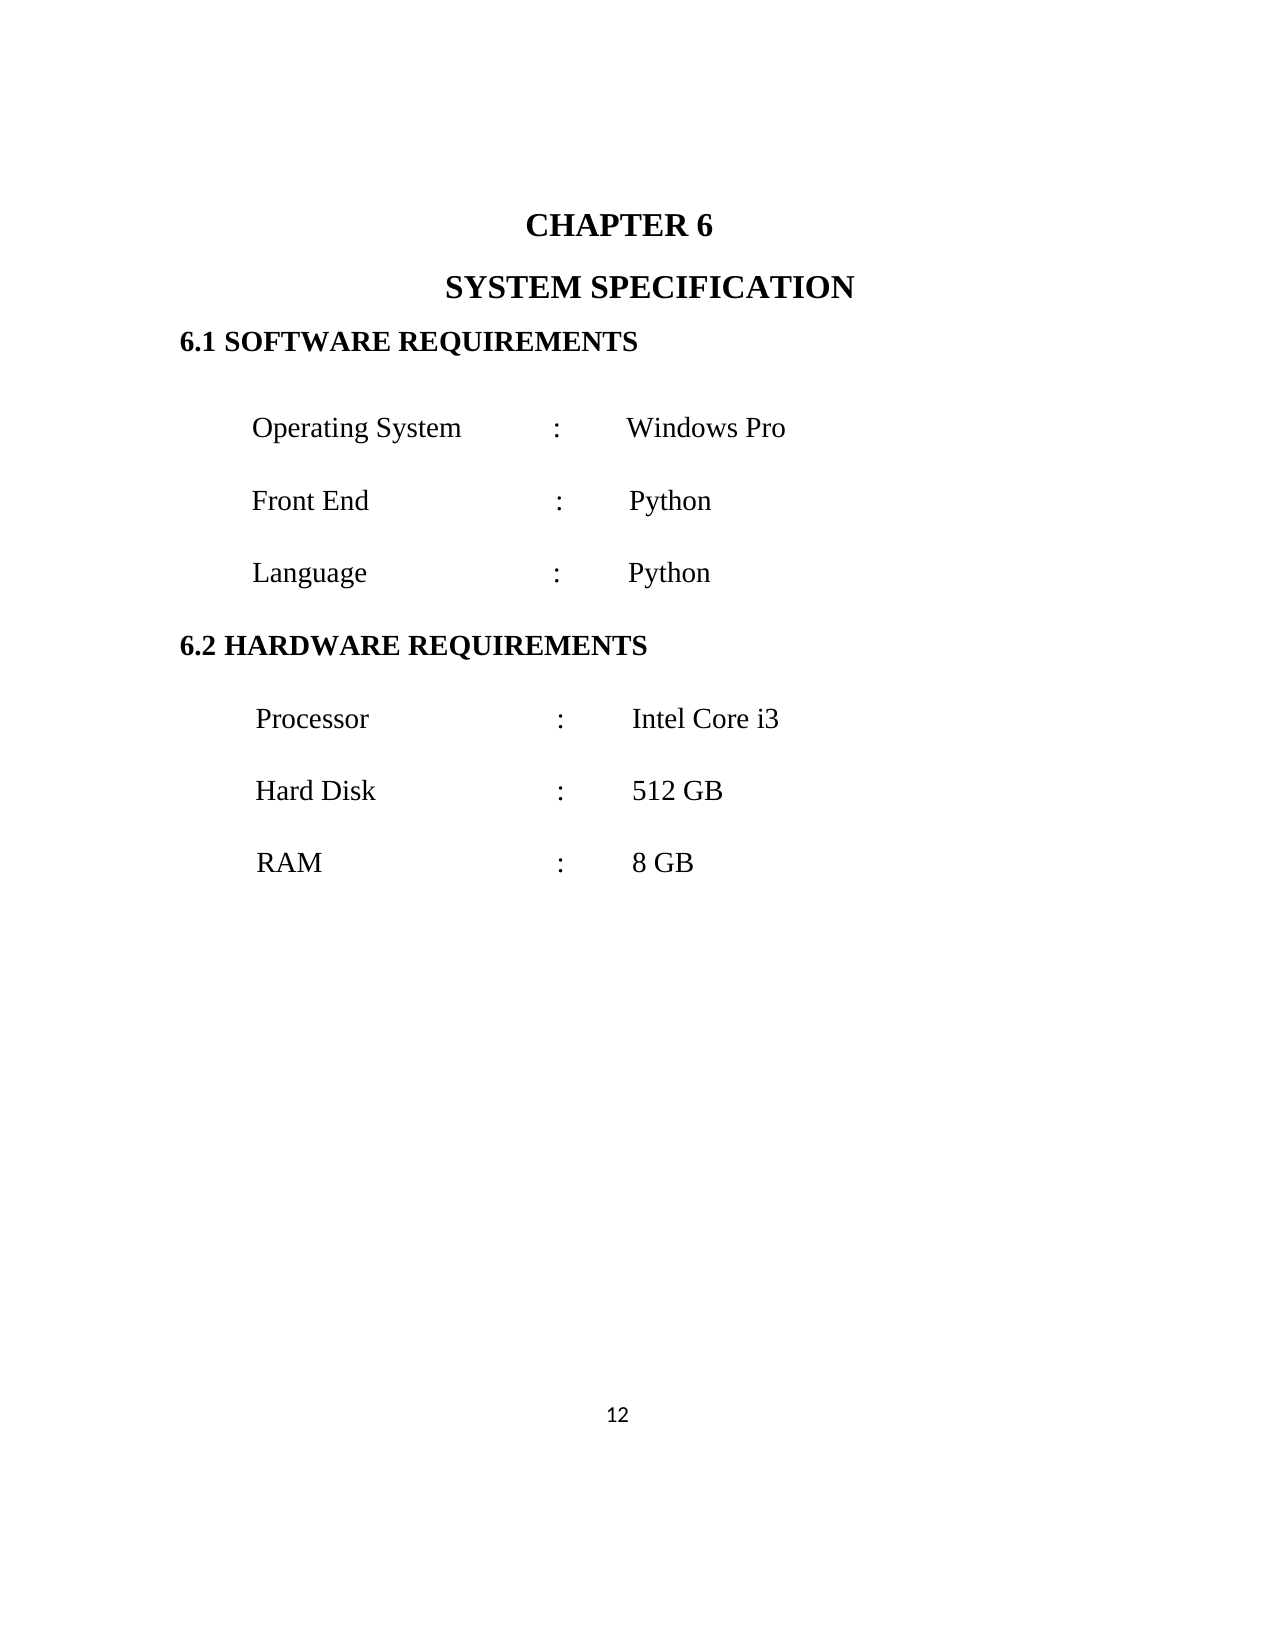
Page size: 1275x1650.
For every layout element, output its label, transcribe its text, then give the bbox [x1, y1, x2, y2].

subtitle CHAPTER 6 [67, 206, 1168, 244]
text SYSTEM SPECIFICATION [67, 267, 855, 306]
table_cell RAM [67, 845, 556, 881]
table_cell : [556, 845, 632, 881]
table_header Intel Core i3 [632, 701, 784, 773]
table_header Processor [67, 701, 556, 773]
text Front End : Python [67, 483, 1168, 516]
subtitle 6.2 HARDWARE REQUIREMENTS [179, 628, 1168, 662]
table_cell : [556, 773, 632, 845]
subtitle 6.1 SOFTWARE REQUIREMENTS [179, 324, 1168, 357]
table_cell 512 GB [632, 773, 784, 845]
text Language : Python [67, 555, 1168, 589]
table_cell 8 GB [632, 845, 784, 881]
table_cell Hard Disk [67, 773, 556, 845]
table_header : [556, 701, 632, 773]
text Operating System : Windows Pro [67, 410, 1168, 443]
